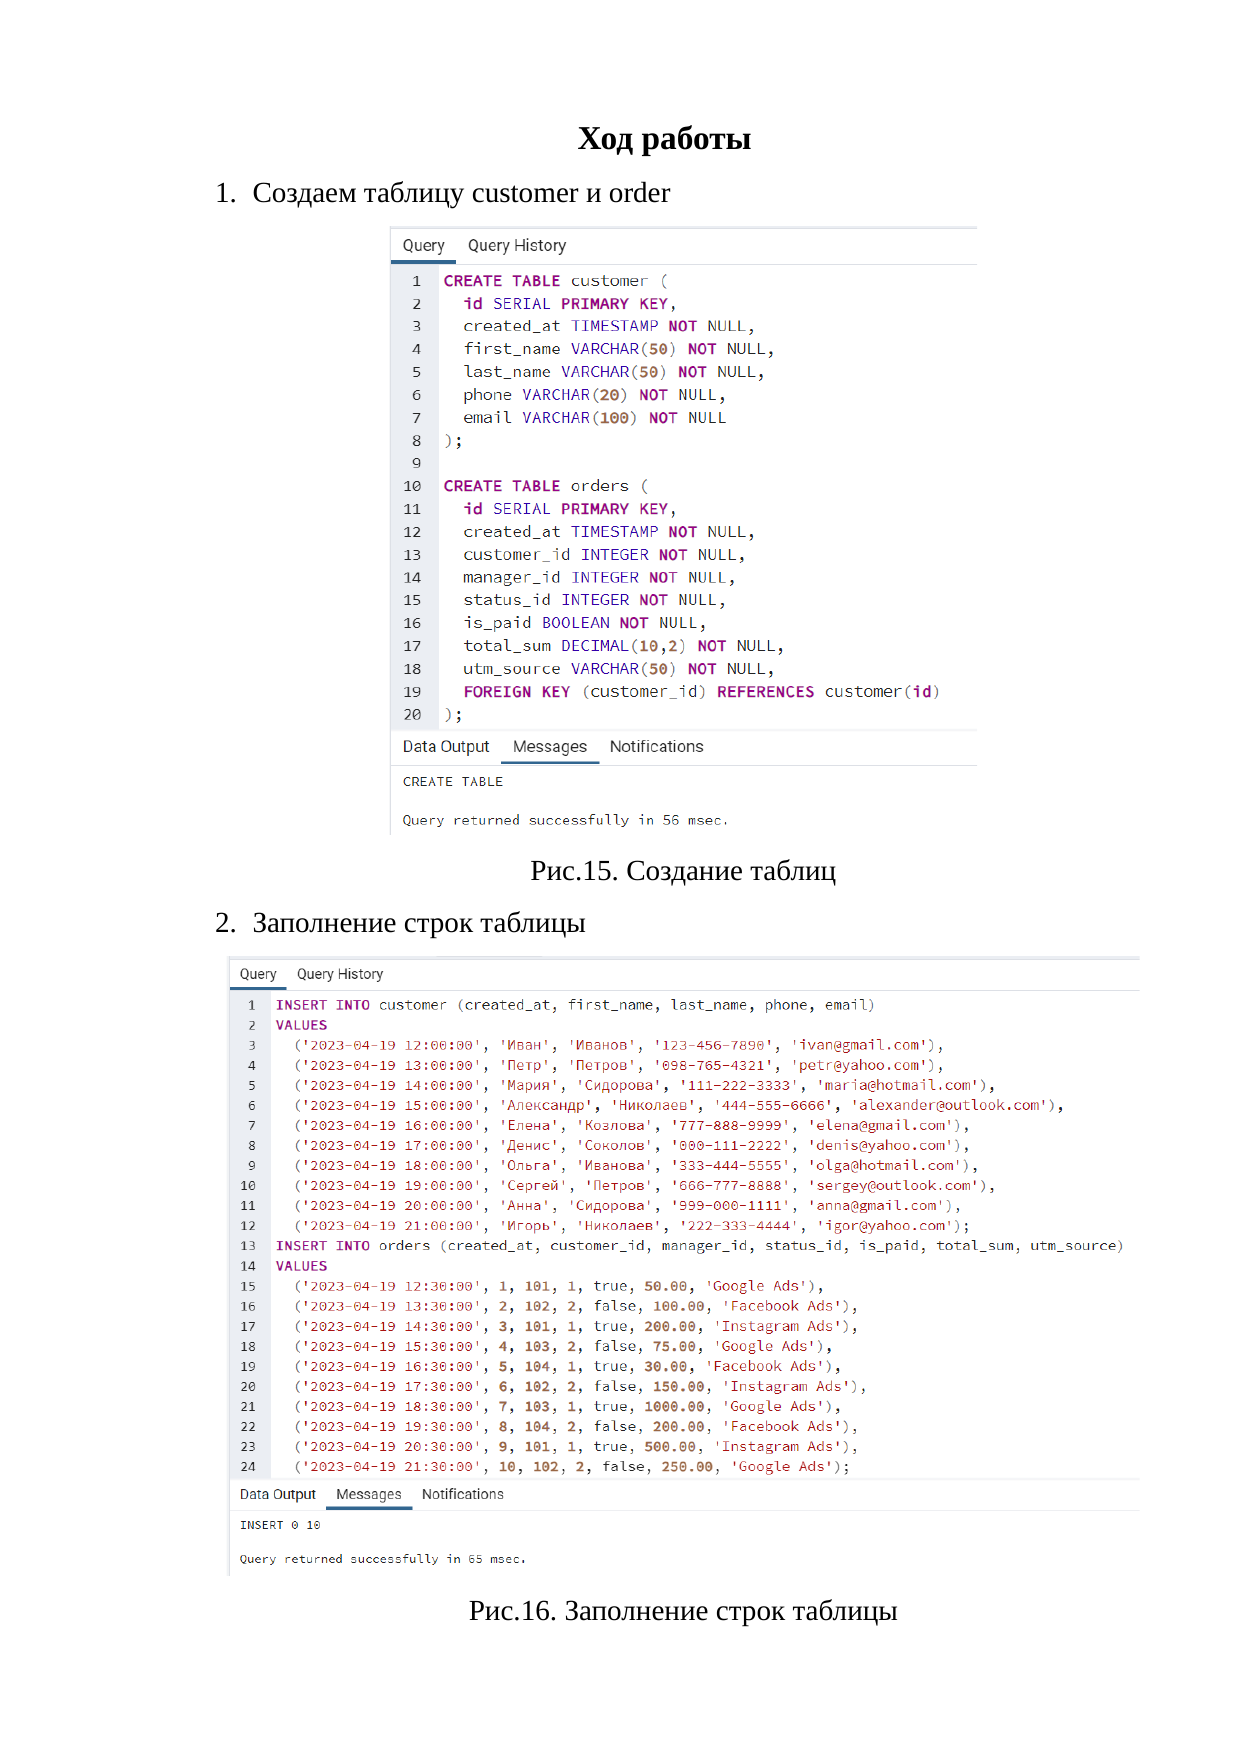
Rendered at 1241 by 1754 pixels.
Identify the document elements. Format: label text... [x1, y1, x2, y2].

picture [226, 956, 1140, 1576]
text Рис.15. Создание таблиц [215, 853, 1152, 886]
list Заполнение строк таблицы [215, 905, 1152, 938]
picture [389, 226, 978, 835]
list Создаем таблицу customer и order [215, 175, 1152, 208]
text Ход работы [177, 118, 1152, 156]
text Рис.16. Заполнение строк таблицы [215, 1593, 1152, 1627]
